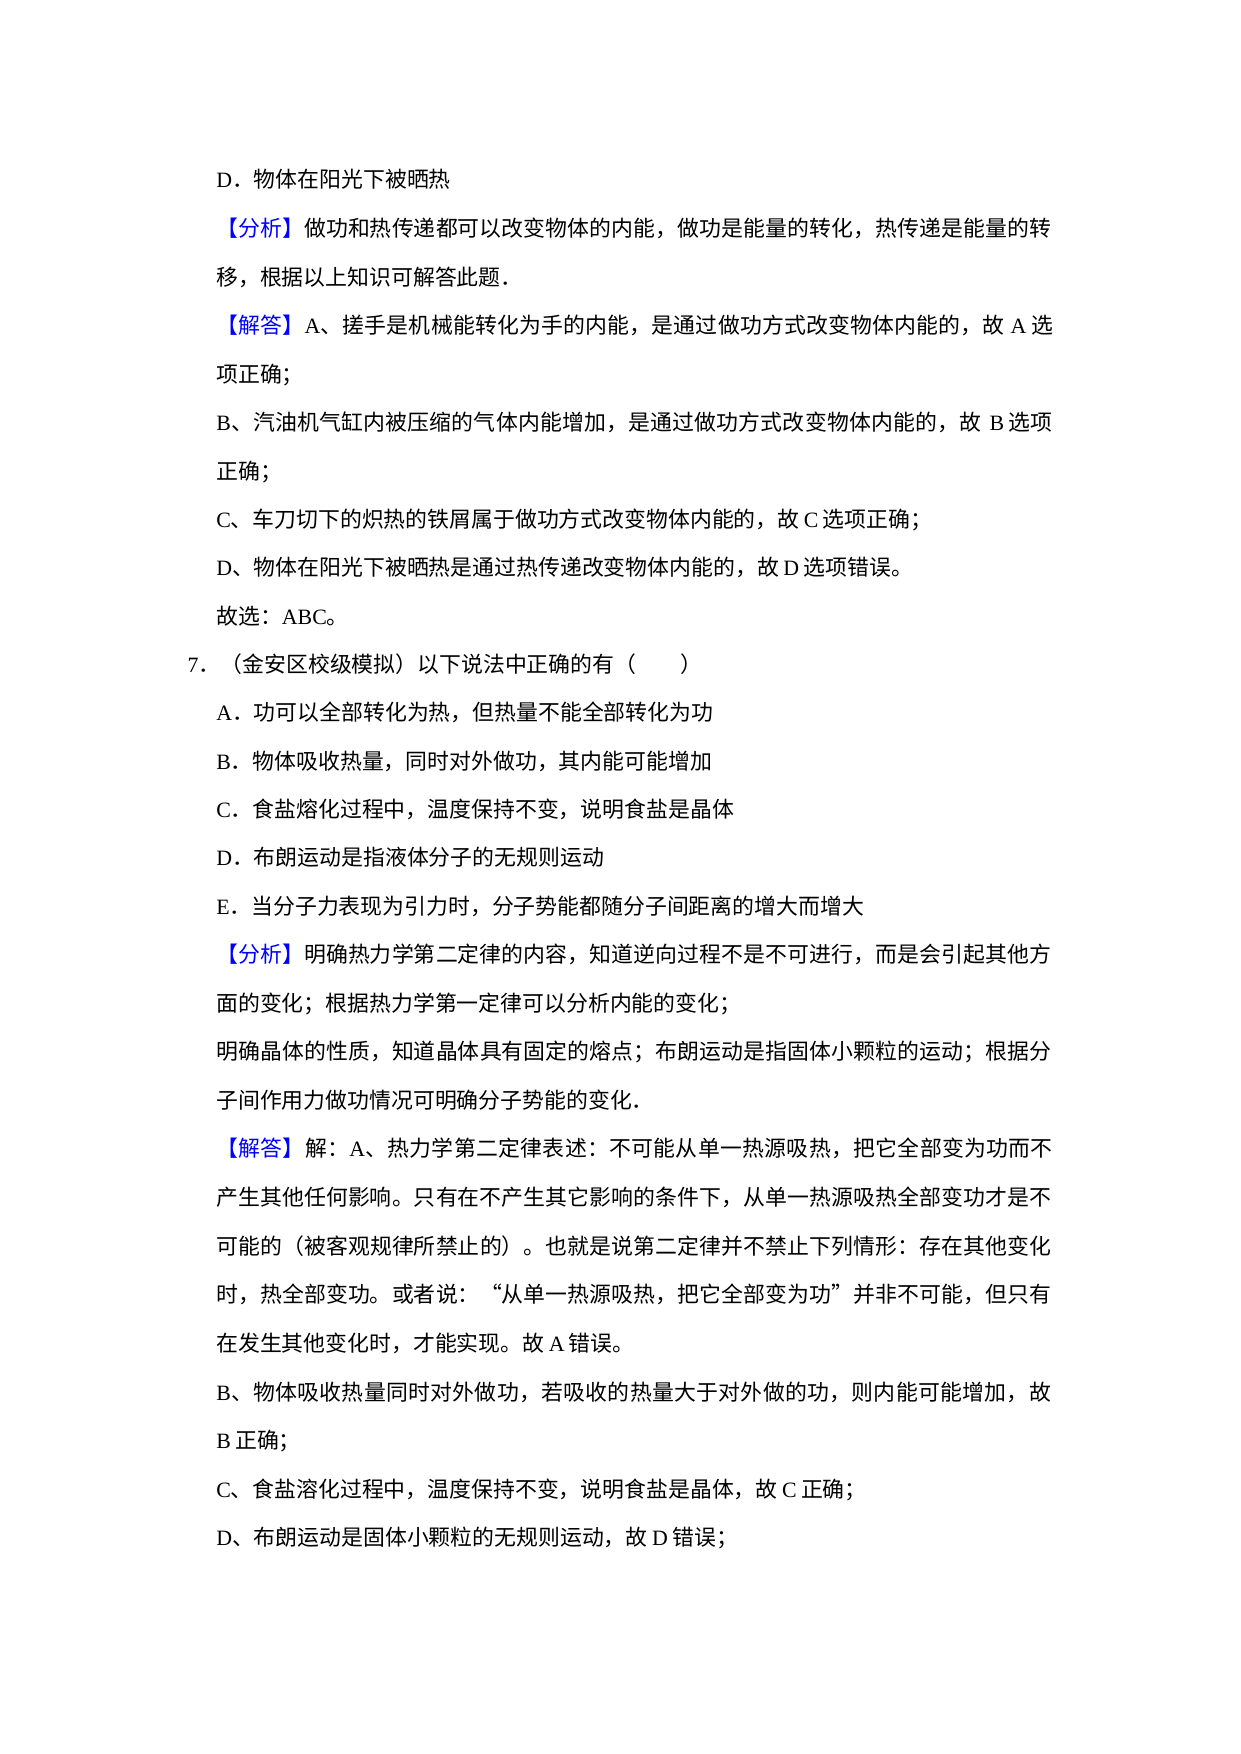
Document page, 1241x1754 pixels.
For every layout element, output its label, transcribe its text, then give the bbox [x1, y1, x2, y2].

text 【分析】做功和热传递都可以改变物体的内能，做功是能量的转化，热传递是能量的转移，根据以上知识可解答此题． [216, 210, 1053, 292]
text A．功可以全部转化为热，但热量不能全部转化为功 [187, 695, 1053, 727]
text E．当分子力表现为引力时，分子势能都随分子间距离的增大而增大 [187, 888, 1053, 921]
text B、汽油机气缸内被压缩的气体内能增加，是通过做功方式改变物体内能的，故B选项正确； [216, 404, 1053, 486]
text 【解答】解：A、热力学第二定律表述：不可能从单一热源吸热，把它全部变为功而不产生其他任何影响。只有在不产生其它影响的条件下，从单一热源吸热全部变功才是不可能的（被客观规律所禁止的）。也就是说第二定律并不禁止下列情形：存在其他变化时，热全部变功。或者说：“从单一热源吸热，把它全部变为功”并非不可能，但只有在发生其他变化时，才能实现。故A错误。 [216, 1131, 1053, 1358]
text C．食盐熔化过程中，温度保持不变，说明食盐是晶体 [187, 792, 1053, 824]
text C、食盐溶化过程中，温度保持不变，说明食盐是晶体，故C正确； [216, 1471, 1053, 1504]
text 【分析】明确热力学第二定律的内容，知道逆向过程不是不可进行，而是会引起其他方面的变化；根据热力学第一定律可以分析内能的变化； [216, 937, 1053, 1018]
text 明确晶体的性质，知道晶体具有固定的熔点；布朗运动是指固体小颗粒的运动；根据分子间作用力做功情况可明确分子势能的变化． [216, 1034, 1053, 1115]
text D、布朗运动是固体小颗粒的无规则运动，故D错误； [216, 1519, 1053, 1552]
text B、物体吸收热量同时对外做功，若吸收的热量大于对外做的功，则内能可能增加，故B正确； [216, 1374, 1053, 1455]
text D．布朗运动是指液体分子的无规则运动 [187, 840, 1053, 872]
text 【解答】A、搓手是机械能转化为手的内能，是通过做功方式改变物体内能的，故A选项正确； [216, 307, 1053, 389]
text 故选：ABC。 [216, 598, 1053, 631]
text C、车刀切下的炽热的铁屑属于做功方式改变物体内能的，故C选项正确； [216, 502, 1053, 534]
text D．物体在阳光下被晒热 [187, 162, 1053, 194]
text D、物体在阳光下被晒热是通过热传递改变物体内能的，故D选项错误。 [216, 550, 1053, 582]
text 7．（金安区校级模拟）以下说法中正确的有（ ） [187, 647, 1053, 679]
text B．物体吸收热量，同时对外做功，其内能可能增加 [187, 743, 1053, 776]
